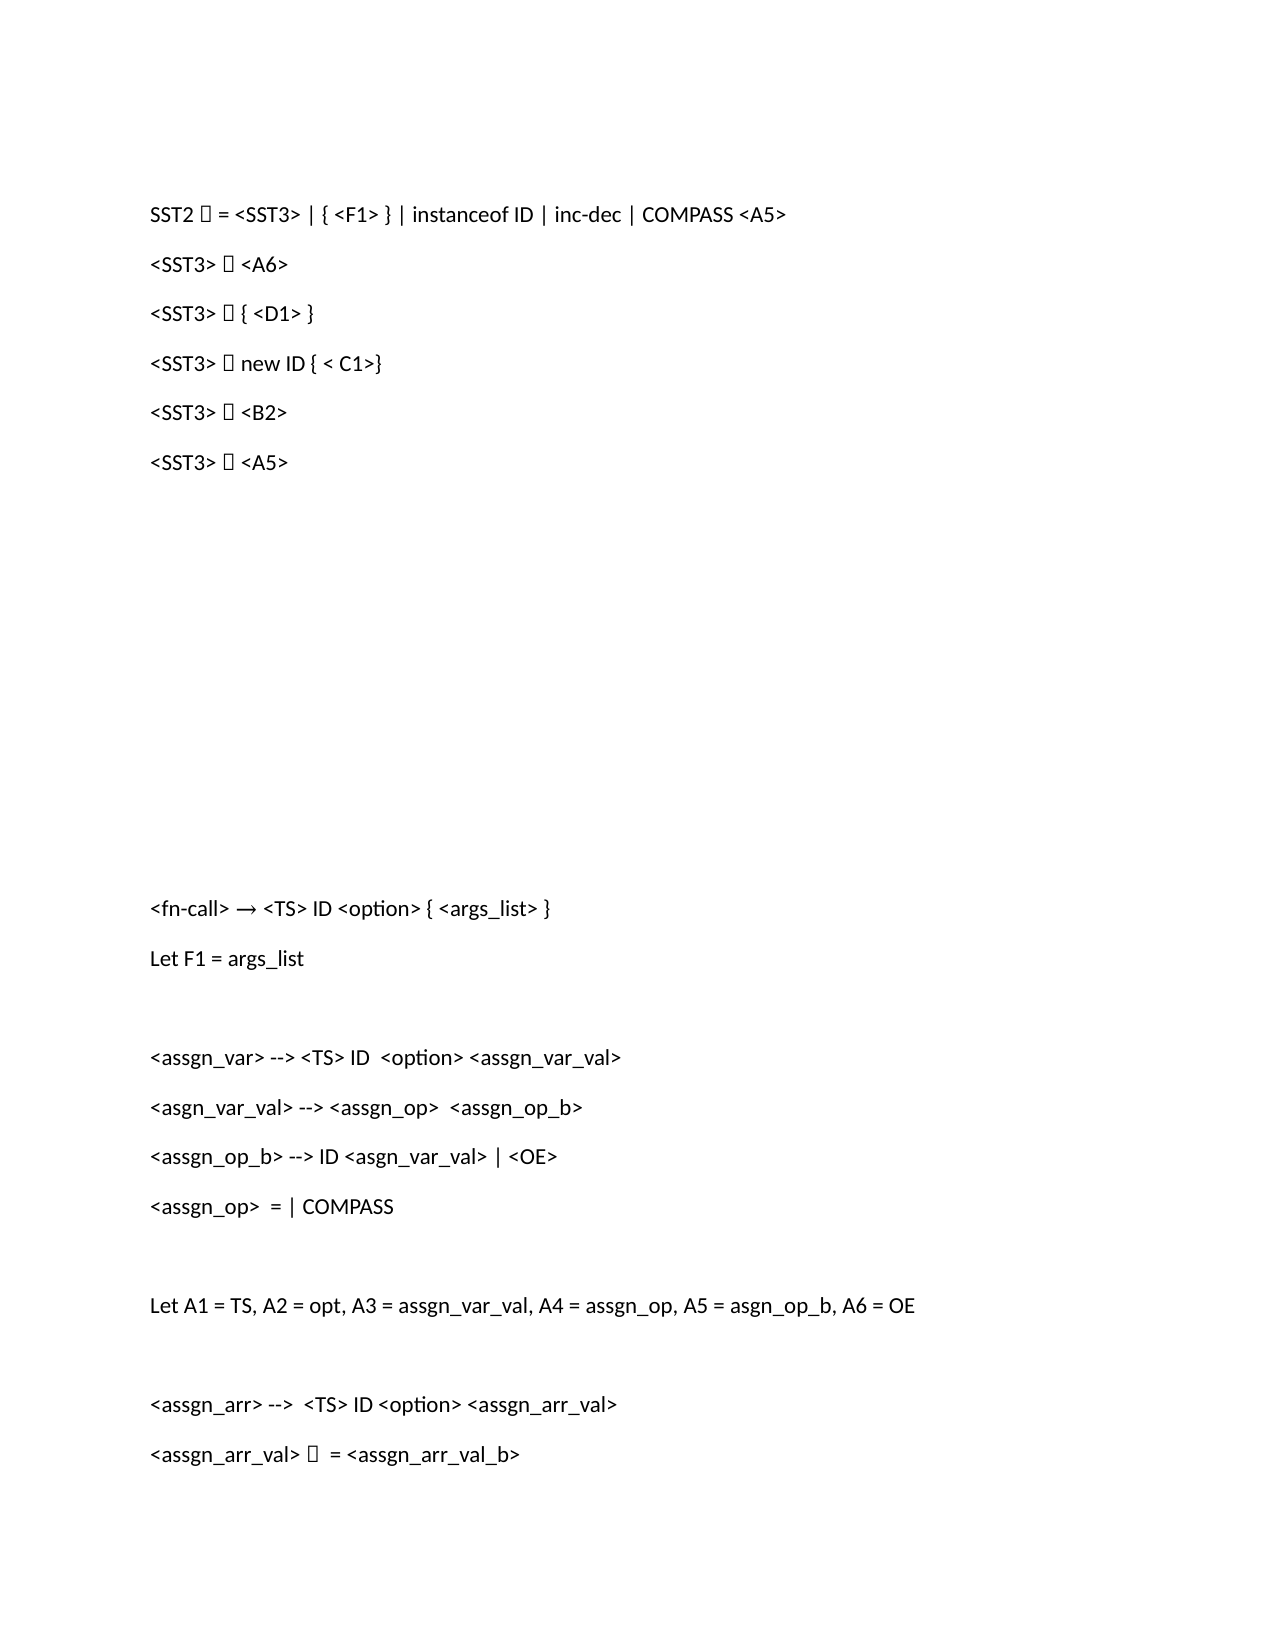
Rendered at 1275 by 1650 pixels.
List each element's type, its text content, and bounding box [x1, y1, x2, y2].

text <fn-call> → <TS> ID <option> { <args_list> } [150, 894, 1125, 922]
text <assgn_op> = | COMPASS [150, 1191, 1125, 1220]
text Let F1 = args_list [150, 943, 1125, 972]
text <assgn_op_b> --> ID <asgn_var_val> | <OE> [150, 1142, 1125, 1170]
text <SST3>  { <D1> } [150, 299, 1125, 327]
text <asgn_var_val> --> <assgn_op> <assgn_op_b> [150, 1092, 1125, 1121]
text SST2  = <SST3> | { <F1> } | instanceof ID | inc-dec | COMPASS <A5> [150, 199, 1125, 228]
text Let A1 = TS, A2 = opt, A3 = assgn_var_val, A4 = assgn_op, A5 = asgn_op_b, A6 = OE [150, 1290, 1125, 1319]
text <assgn_var> --> <TS> ID <option> <assgn_var_val> [150, 1042, 1125, 1071]
text <assgn_arr_val>  = <assgn_arr_val_b> [150, 1439, 1125, 1468]
text <SST3>  new ID { < C1>} [150, 348, 1125, 377]
text <assgn_arr> --> <TS> ID <option> <assgn_arr_val> [150, 1389, 1125, 1418]
text <SST3>  <B2> [150, 398, 1125, 427]
text <SST3>  <A6> [150, 249, 1125, 278]
text <SST3>  <A5> [150, 447, 1125, 476]
